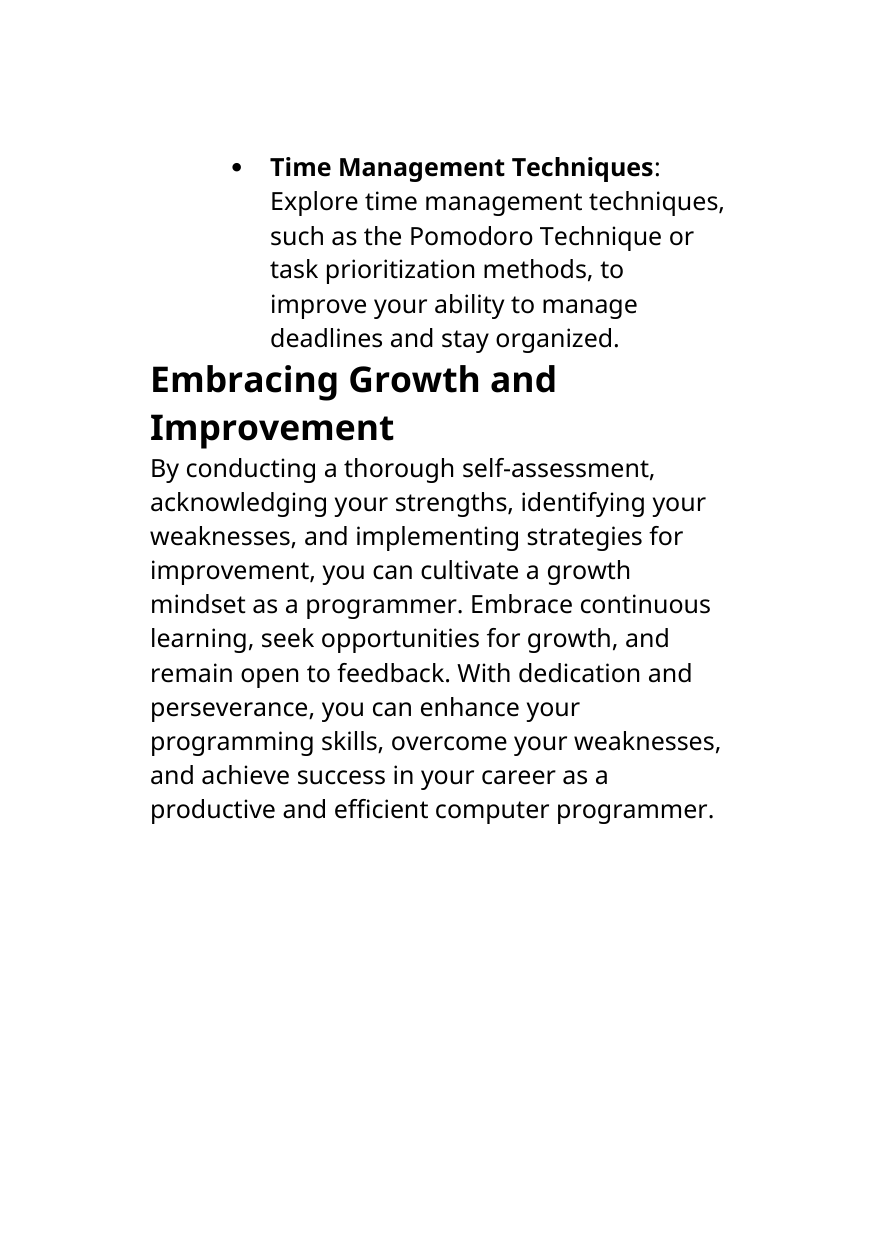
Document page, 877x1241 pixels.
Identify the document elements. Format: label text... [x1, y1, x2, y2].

list Time Management Techniques: Explore time management techniques, such as the Pomodoro Technique or task prioritization methods, to improve your ability to manage deadlines and stay organized. [232, 150, 727, 354]
text By conducting a thorough self-assessment, acknowledging your strengths, identifying your weaknesses, and implementing strategies for improvement, you can cultivate a growth mindset as a programmer. Embrace continuous learning, seek opportunities for growth, and remain open to feedback. With dedication and perseverance, you can enhance your programming skills, overcome your weaknesses, and achieve success in your career as a productive and efficient computer programmer. [150, 451, 727, 826]
subtitle Embracing Growth and Improvement [150, 354, 727, 451]
